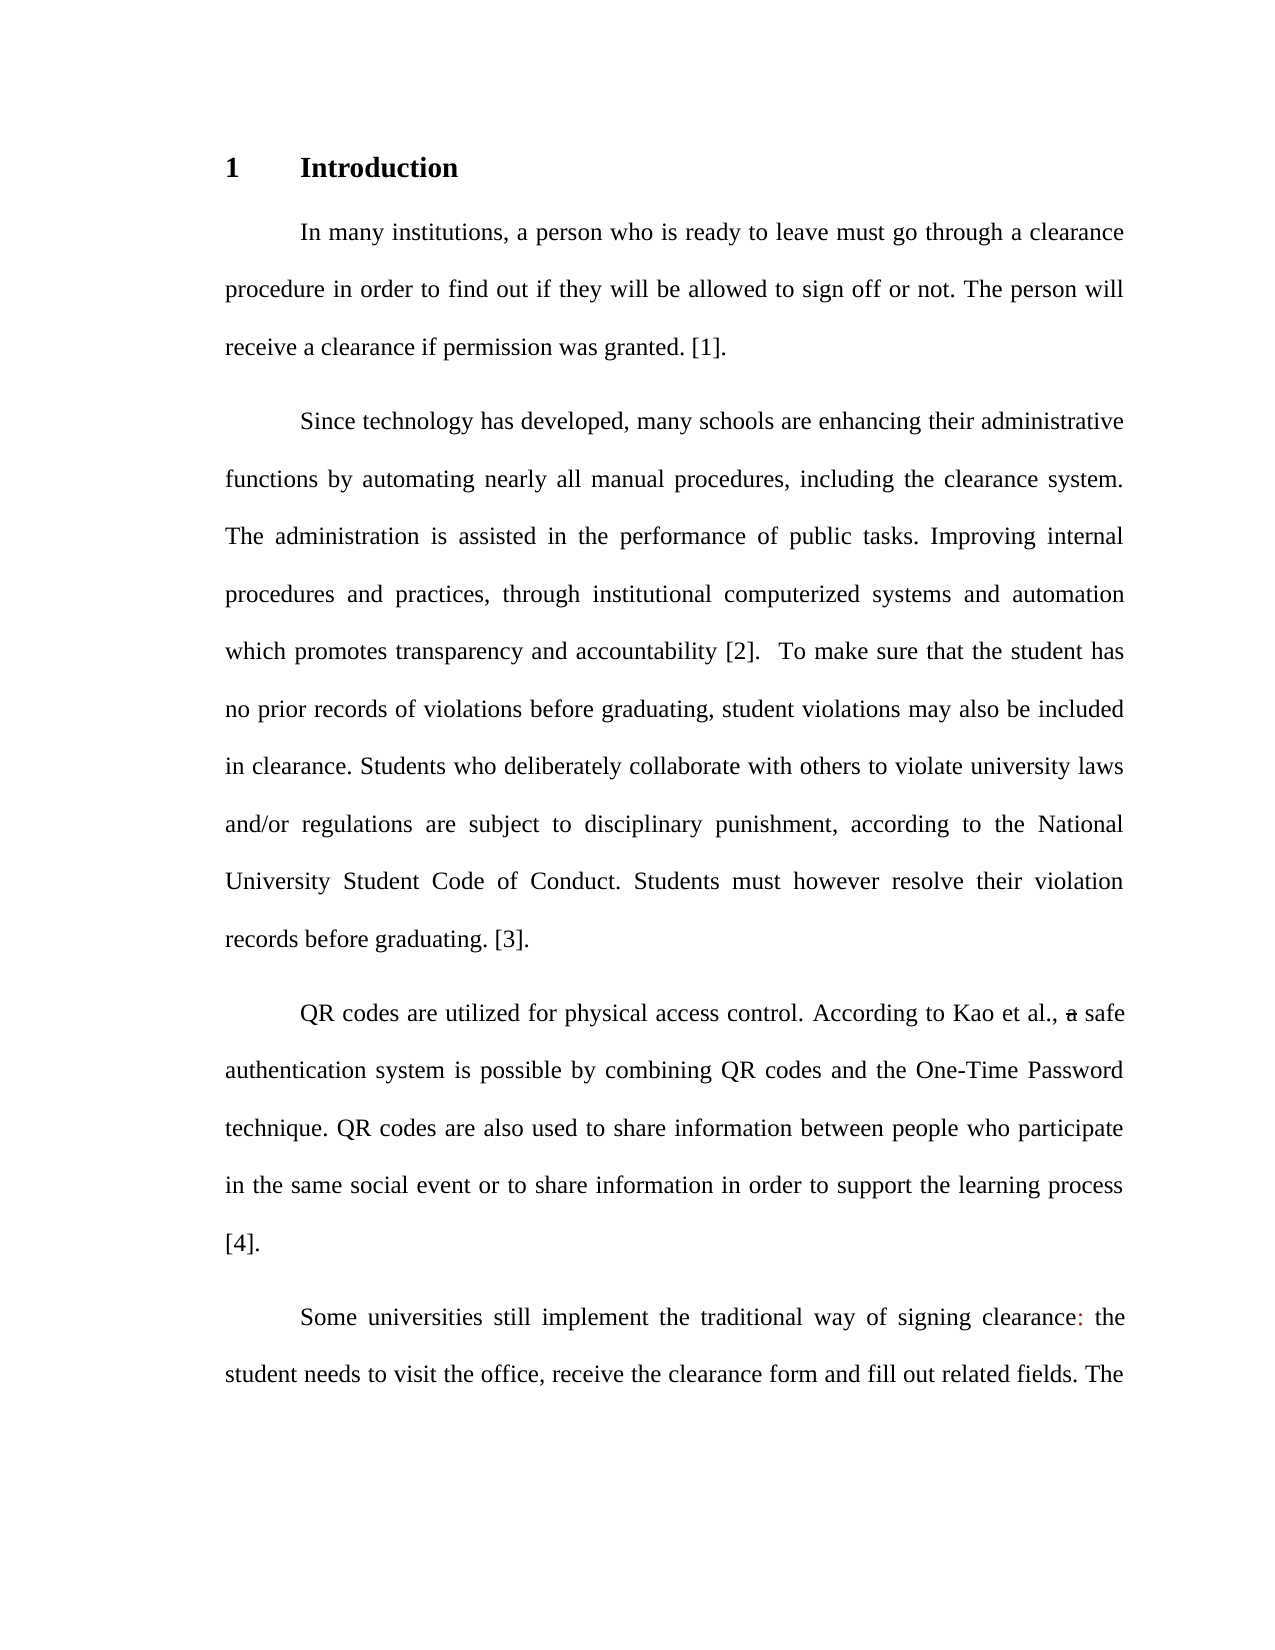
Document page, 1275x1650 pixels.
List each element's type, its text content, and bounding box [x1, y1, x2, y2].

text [225, 1302, 1125, 1388]
text QR codes are utilized for physical access control. According to Kao et al., a safe authentication system is possible by combining QR codes and the One-Time Password technique. QR codes are also used to share information between people who participate in the same social event or to share information in order to support the learning process [4]. [225, 998, 1125, 1257]
text Since technology has developed, many schools are enhancing their administrative functions by automating nearly all manual procedures, including the clearance system. The administration is assisted in the performance of public tasks. Improving internal procedures and practices, through institutional computerized systems and automation which promotes transparency and accountability [2]. To make sure that the student has no prior records of violations before graduating, student violations may also be included in clearance. Students who deliberately collaborate with others to violate university laws and/or regulations are subject to disciplinary punishment, according to the National University Student Code of Conduct. Students must however resolve their violation records before graduating. [3]. [225, 406, 1125, 952]
text In many institutions, a person who is ready to leave must go through a clearance procedure in order to find out if they will be allowed to sign off or not. The person will receive a clearance if permission was granted. [1]. [225, 217, 1125, 361]
subtitle Introduction [225, 150, 1125, 183]
